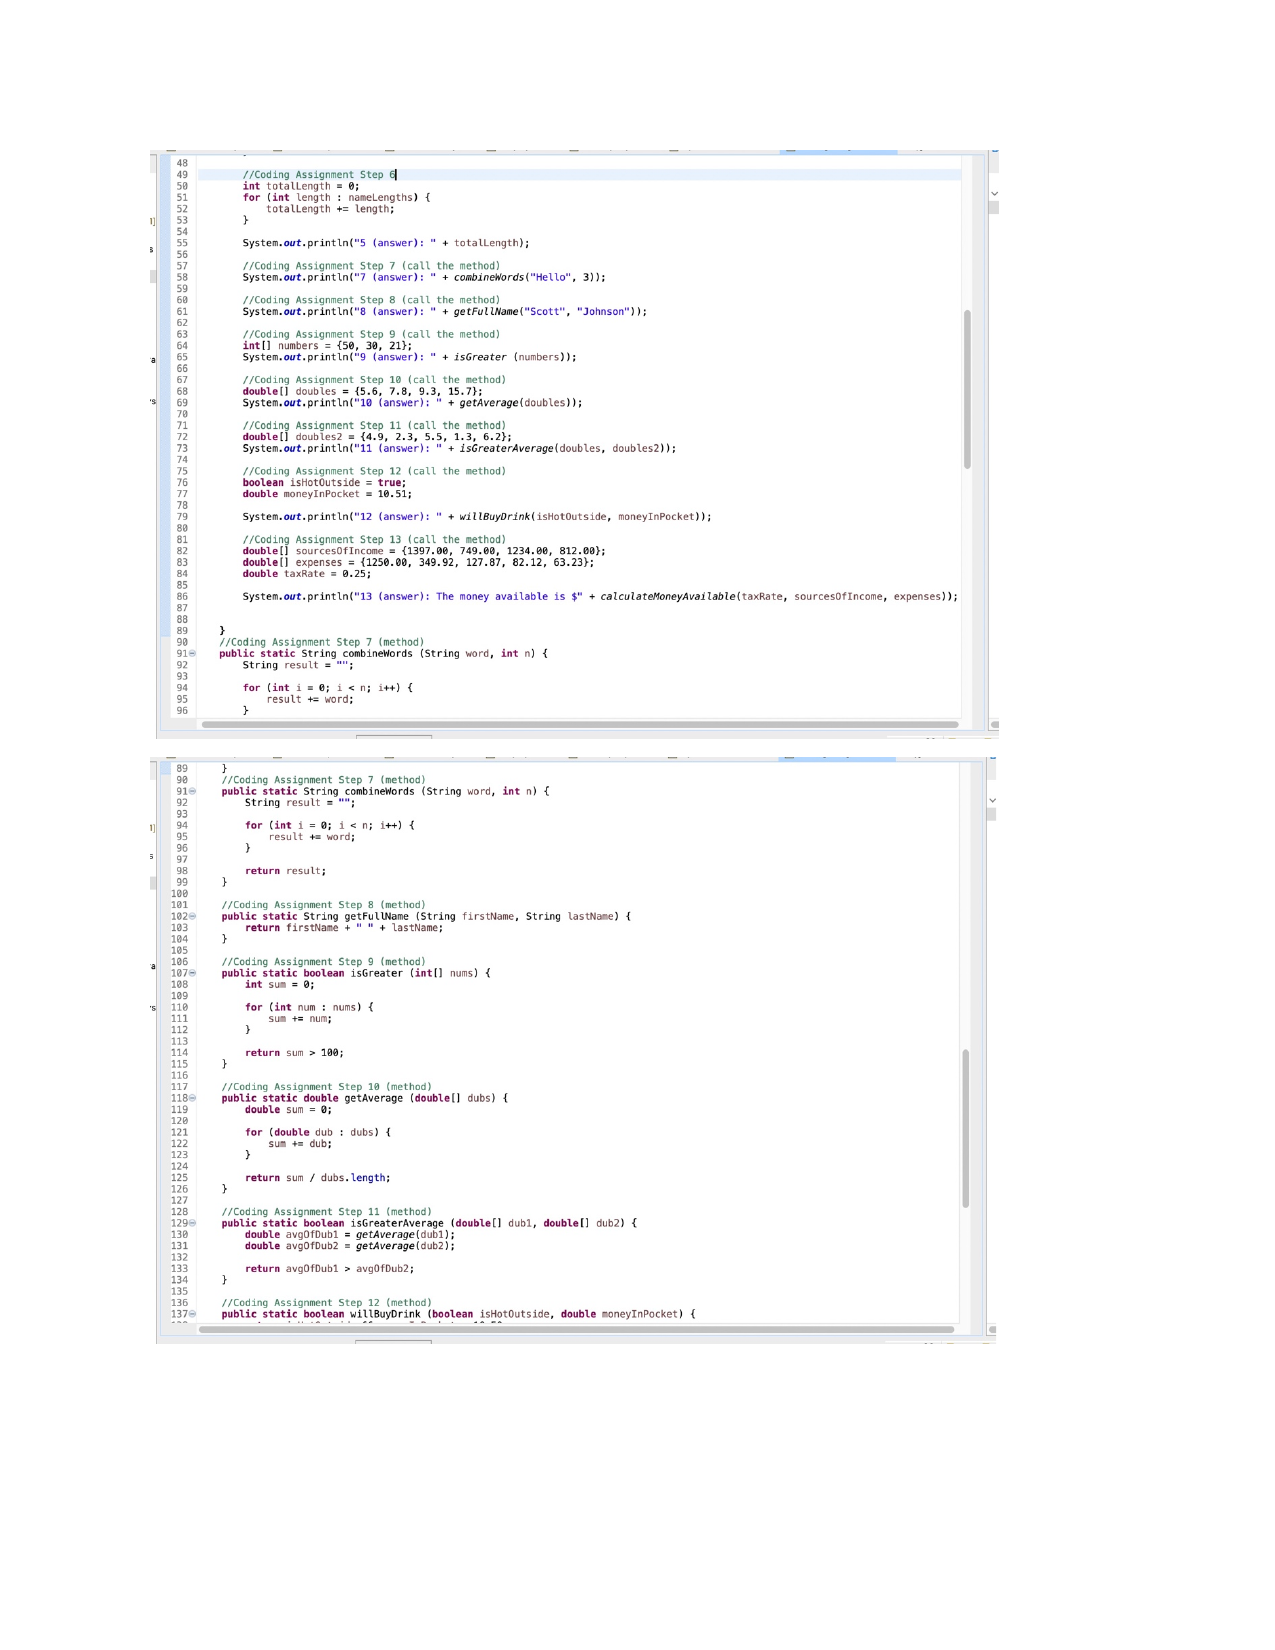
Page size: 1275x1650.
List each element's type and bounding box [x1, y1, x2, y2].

picture [150, 150, 999, 739]
picture [150, 757, 997, 1344]
